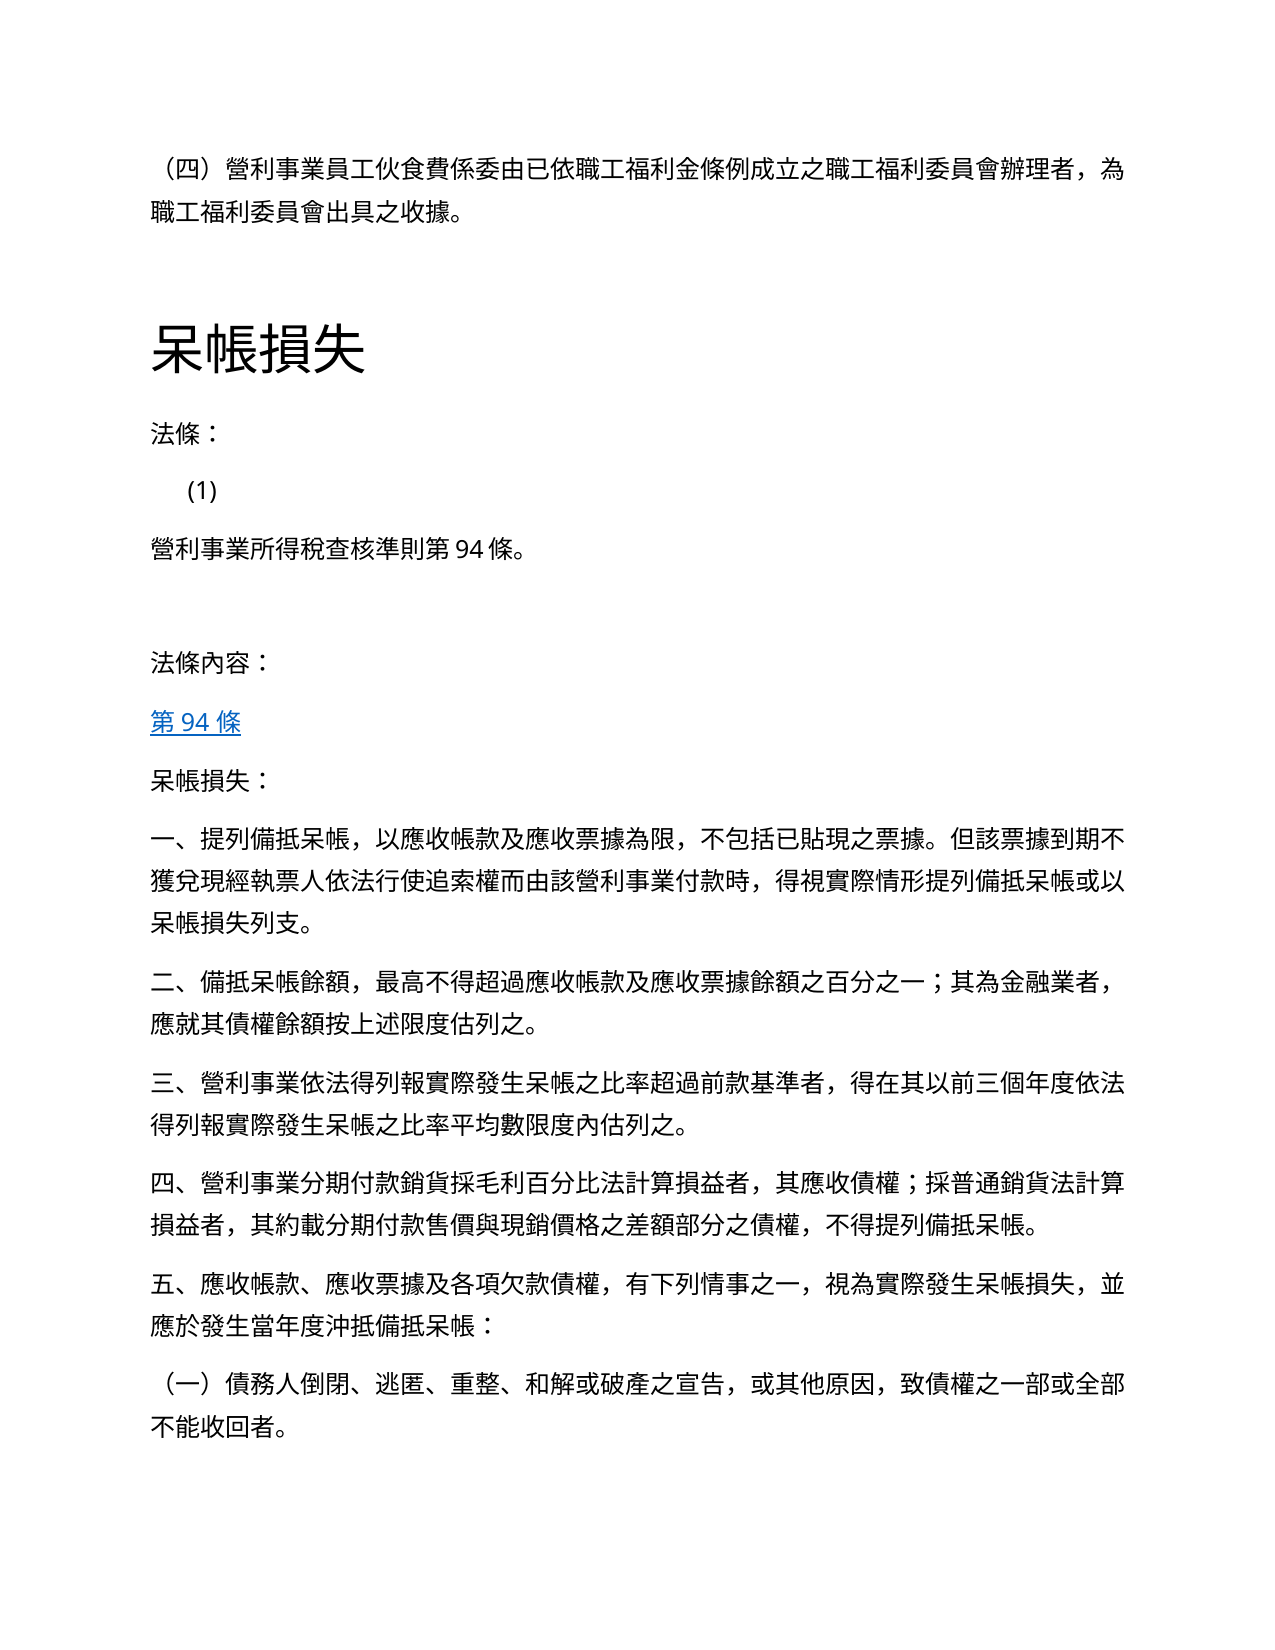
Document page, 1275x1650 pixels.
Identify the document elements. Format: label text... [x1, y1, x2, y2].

text 呆帳損失 [150, 307, 1125, 385]
text 二、備抵呆帳餘額，最高不得超過應收帳款及應收票據餘額之百分之一；其為金融業者，應就其債權餘額按上述限度估列之。 [150, 962, 1125, 1041]
text 一、提列備抵呆帳，以應收帳款及應收票據為限，不包括已貼現之票據。但該票據到期不獲兌現經執票人依法行使追索權而由該營利事業付款時，得視實際情形提列備抵呆帳或以呆帳損失列支。 [150, 820, 1125, 940]
text （一）債務人倒閉、逃匿、重整、和解或破產之宣告，或其他原因，致債權之一部或全部不能收回者。 [150, 1365, 1125, 1443]
text （四）營利事業員工伙食費係委由已依職工福利金條例成立之職工福利委員會辦理者，為職工福利委員會出具之收據。 [150, 150, 1125, 228]
text 法條： [150, 414, 1125, 451]
text 五、應收帳款、應收票據及各項欠款債權，有下列情事之一，視為實際發生呆帳損失，並應於發生當年度沖抵備抵呆帳： [150, 1264, 1125, 1343]
text 法條內容： [150, 644, 1125, 680]
text 三、營利事業依法得列報實際發生呆帳之比率超過前款基準者，得在其以前三個年度依法得列報實際發生呆帳之比率平均數限度內估列之。 [150, 1063, 1125, 1141]
text 第 94 條 [150, 703, 1125, 739]
text 呆帳損失： [150, 761, 1125, 797]
text 營利事業所得稅查核準則第94條。 [150, 529, 1125, 565]
text 四、營利事業分期付款銷貨採毛利百分比法計算損益者，其應收債權；採普通銷貨法計算損益者，其約載分期付款售價與現銷價格之差額部分之債權，不得提列備抵呆帳。 [150, 1164, 1125, 1242]
